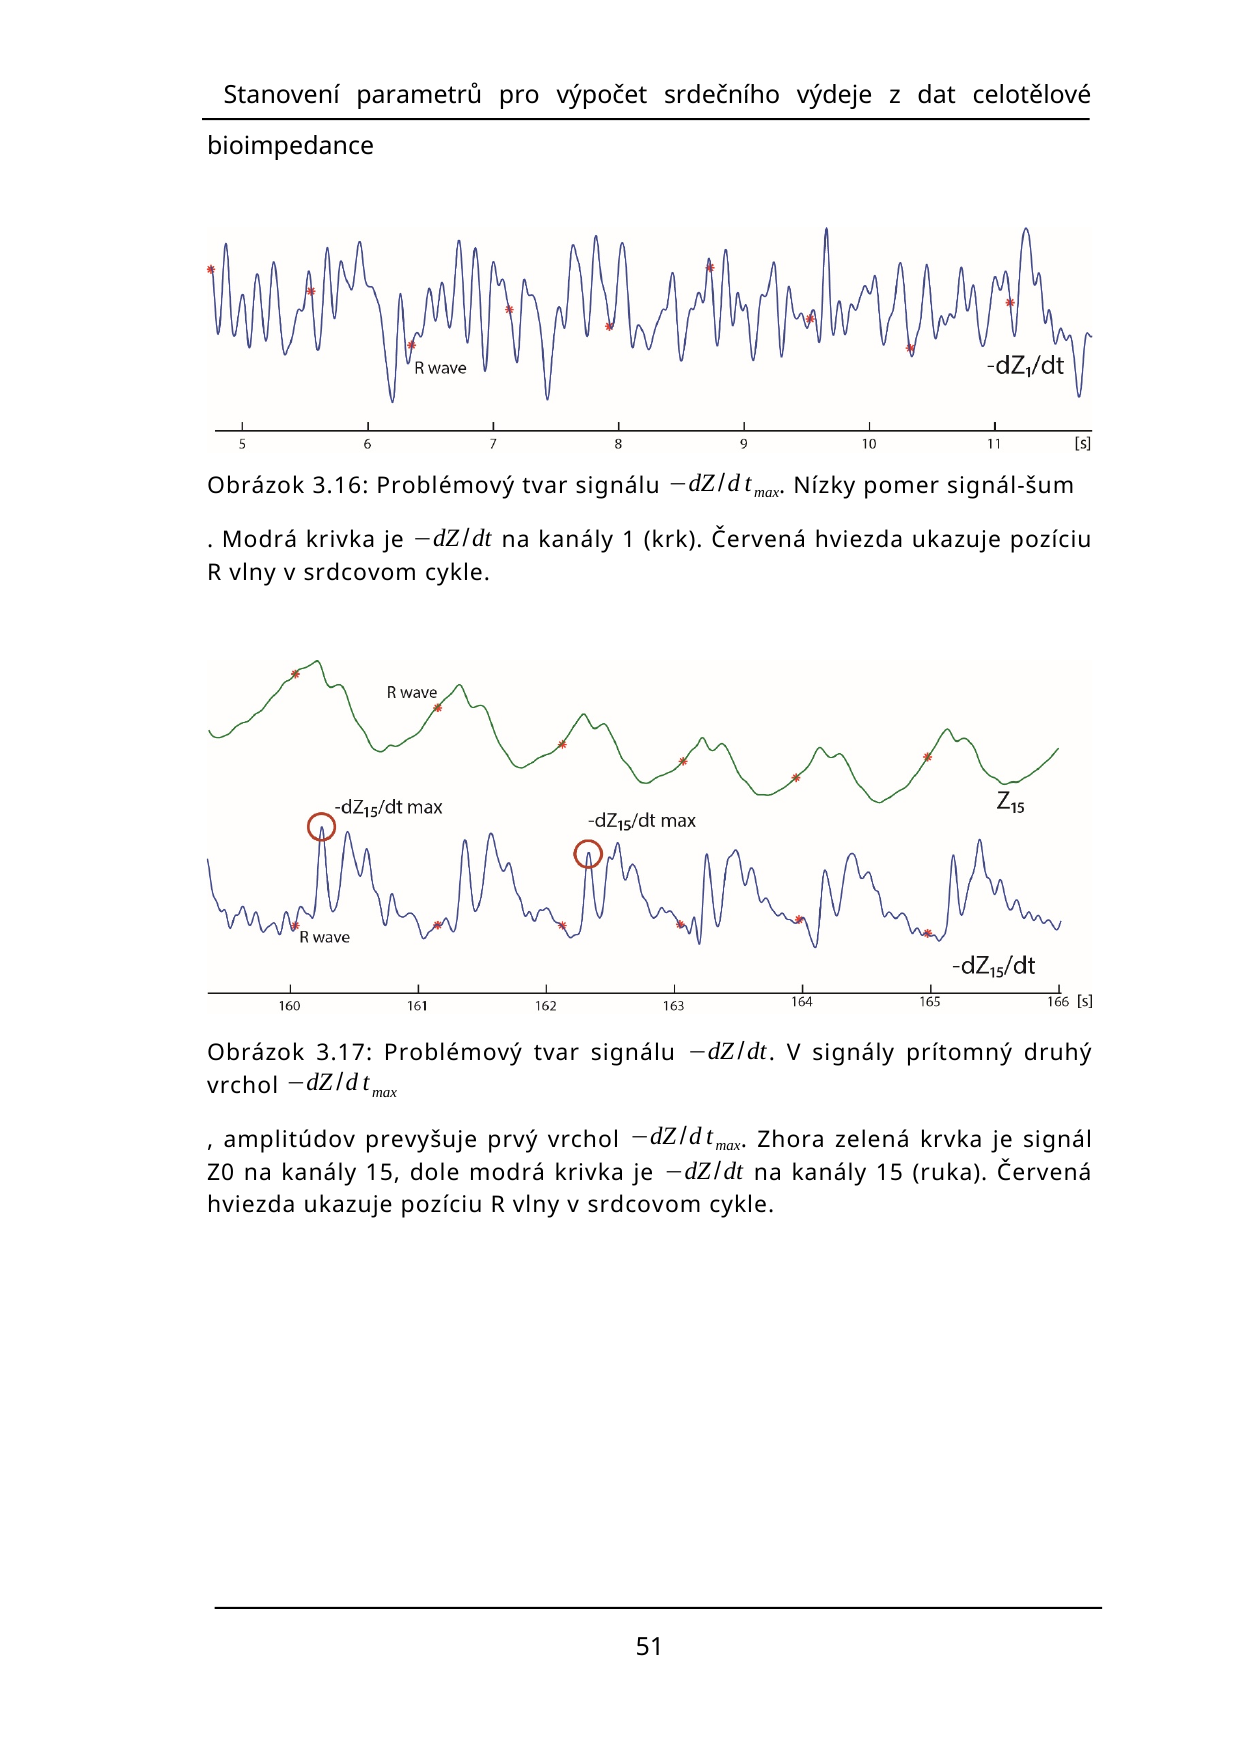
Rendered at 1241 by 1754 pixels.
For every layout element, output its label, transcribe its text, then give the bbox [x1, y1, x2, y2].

text . Modrá krivka je na kanály 1 (krk). Červená hviezda ukazuje pozíciu R vlny v srdcovom cykle. [207, 523, 1092, 587]
text , amplitúdov prevyšuje prvý vrchol . Zhora zelená krvka je signál Z0 na kanály 15, dole modrá krivka je na kanály 15 (ruka). Červená hviezda ukazuje pozíciu R vlny v srdcovom cykle. [207, 1123, 1092, 1220]
picture [206, 227, 1093, 453]
picture [206, 660, 1093, 1014]
